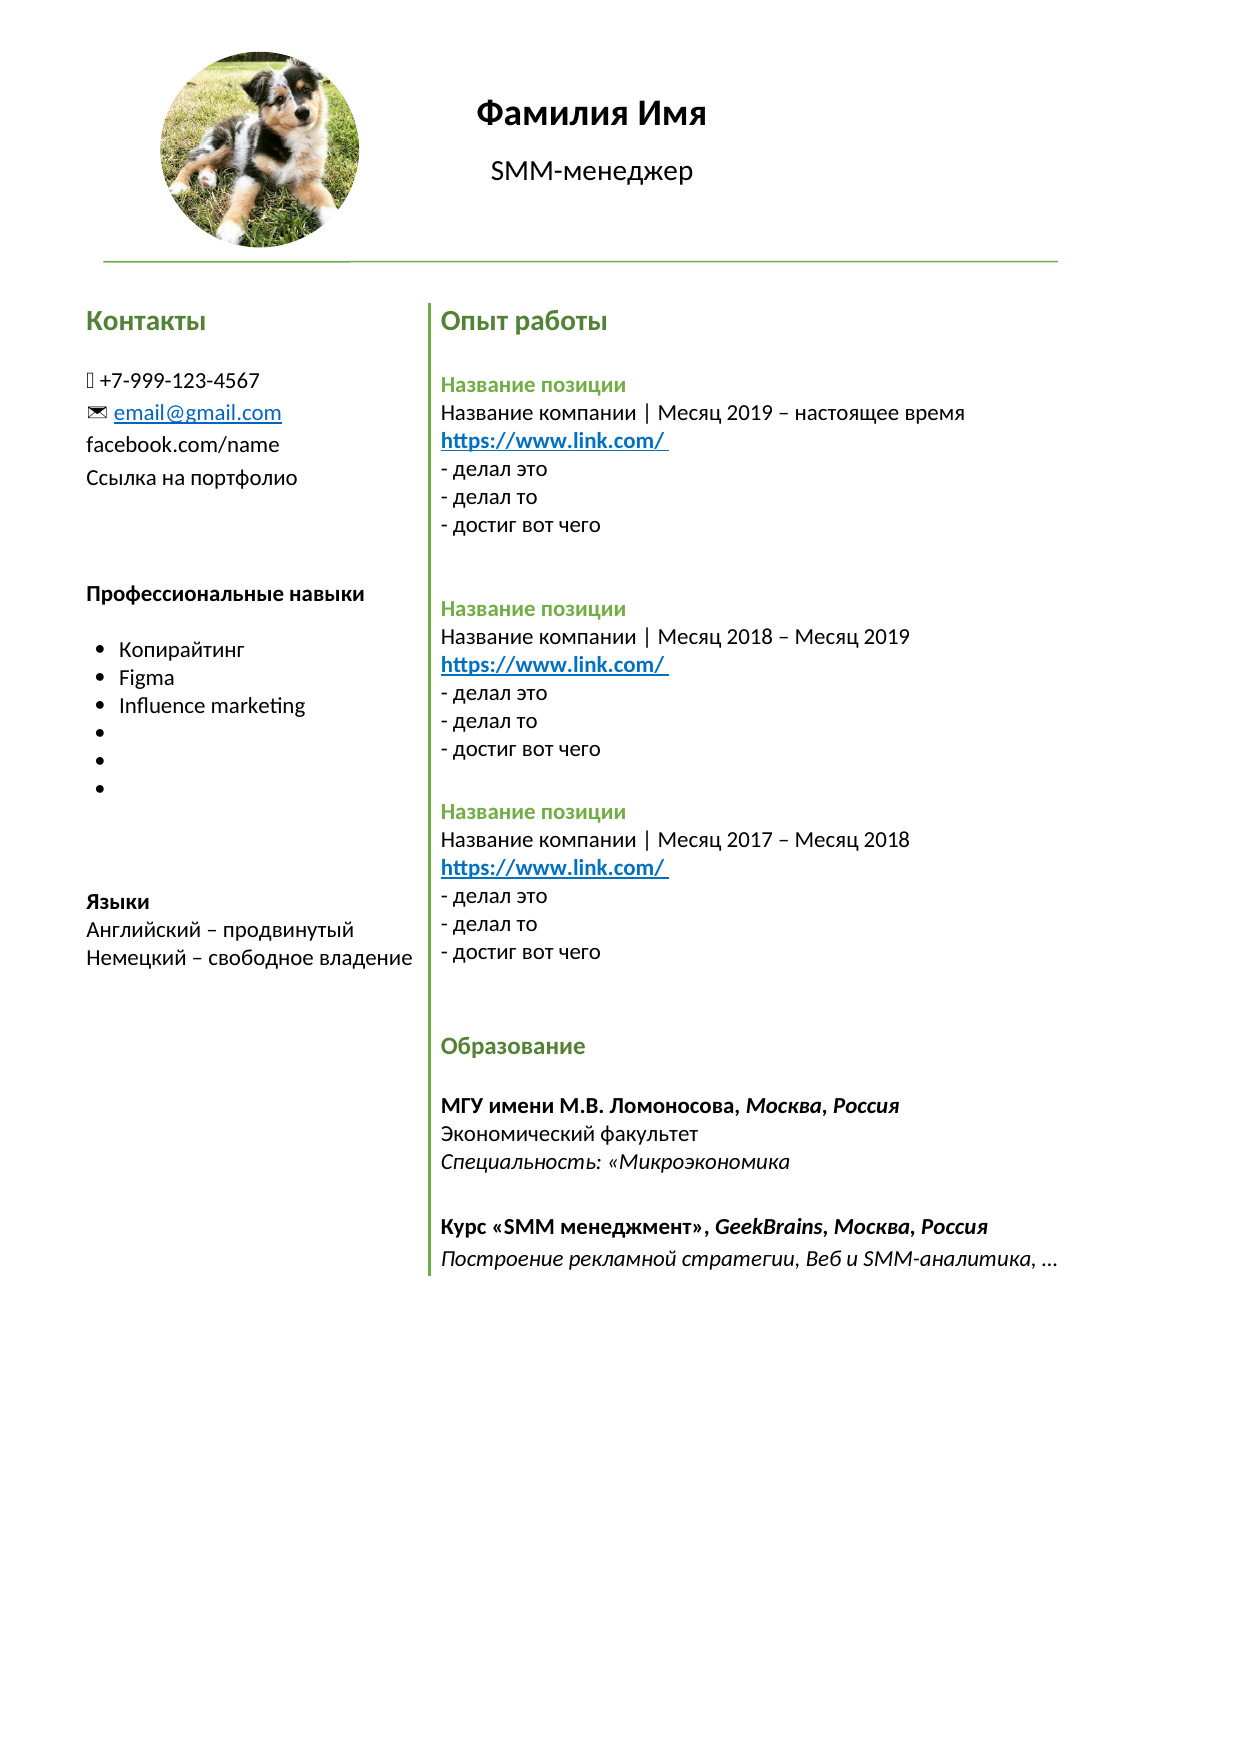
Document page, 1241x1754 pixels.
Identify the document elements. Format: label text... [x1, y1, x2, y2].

table_cell Образование МГУ имени М.В. Ломоносова, Москва, Россия Экономический факультет Специальность: «Микроэкономика Курс «SMM менеджмент», GeekBrains, Москва, Россия Построение рекламной стратегии, Веб и SMM-аналитика, … [431, 1000, 1092, 1276]
table_header Опыт работы Название позиции Название компании | Месяц 2019 – настоящее время https://www.link.com/ - делал это - делал то - достиг вот чего Название позиции Название компании | Месяц 2018 – Месяц 2019 https://www.link.com/ - делал это - делал то - достиг вот чего Название позиции Название компании | Месяц 2017 – Месяц 2018 https://www.link.com/ - делал это - делал то - достиг вот чего [431, 303, 1092, 1000]
picture [168, 188, 352, 248]
picture [181, 51, 338, 89]
text Фамилия Имя SMM-менеджер [75, 89, 1109, 188]
table_header Контакты +7-999-123-4567 email@gmail.com facebook.com/name Ссылка на портфолио Профессиональные навыки Копирайтинг Figma Influence marketing Языки Английский – продвинутый Немецкий – свободное владение [75, 303, 428, 1276]
